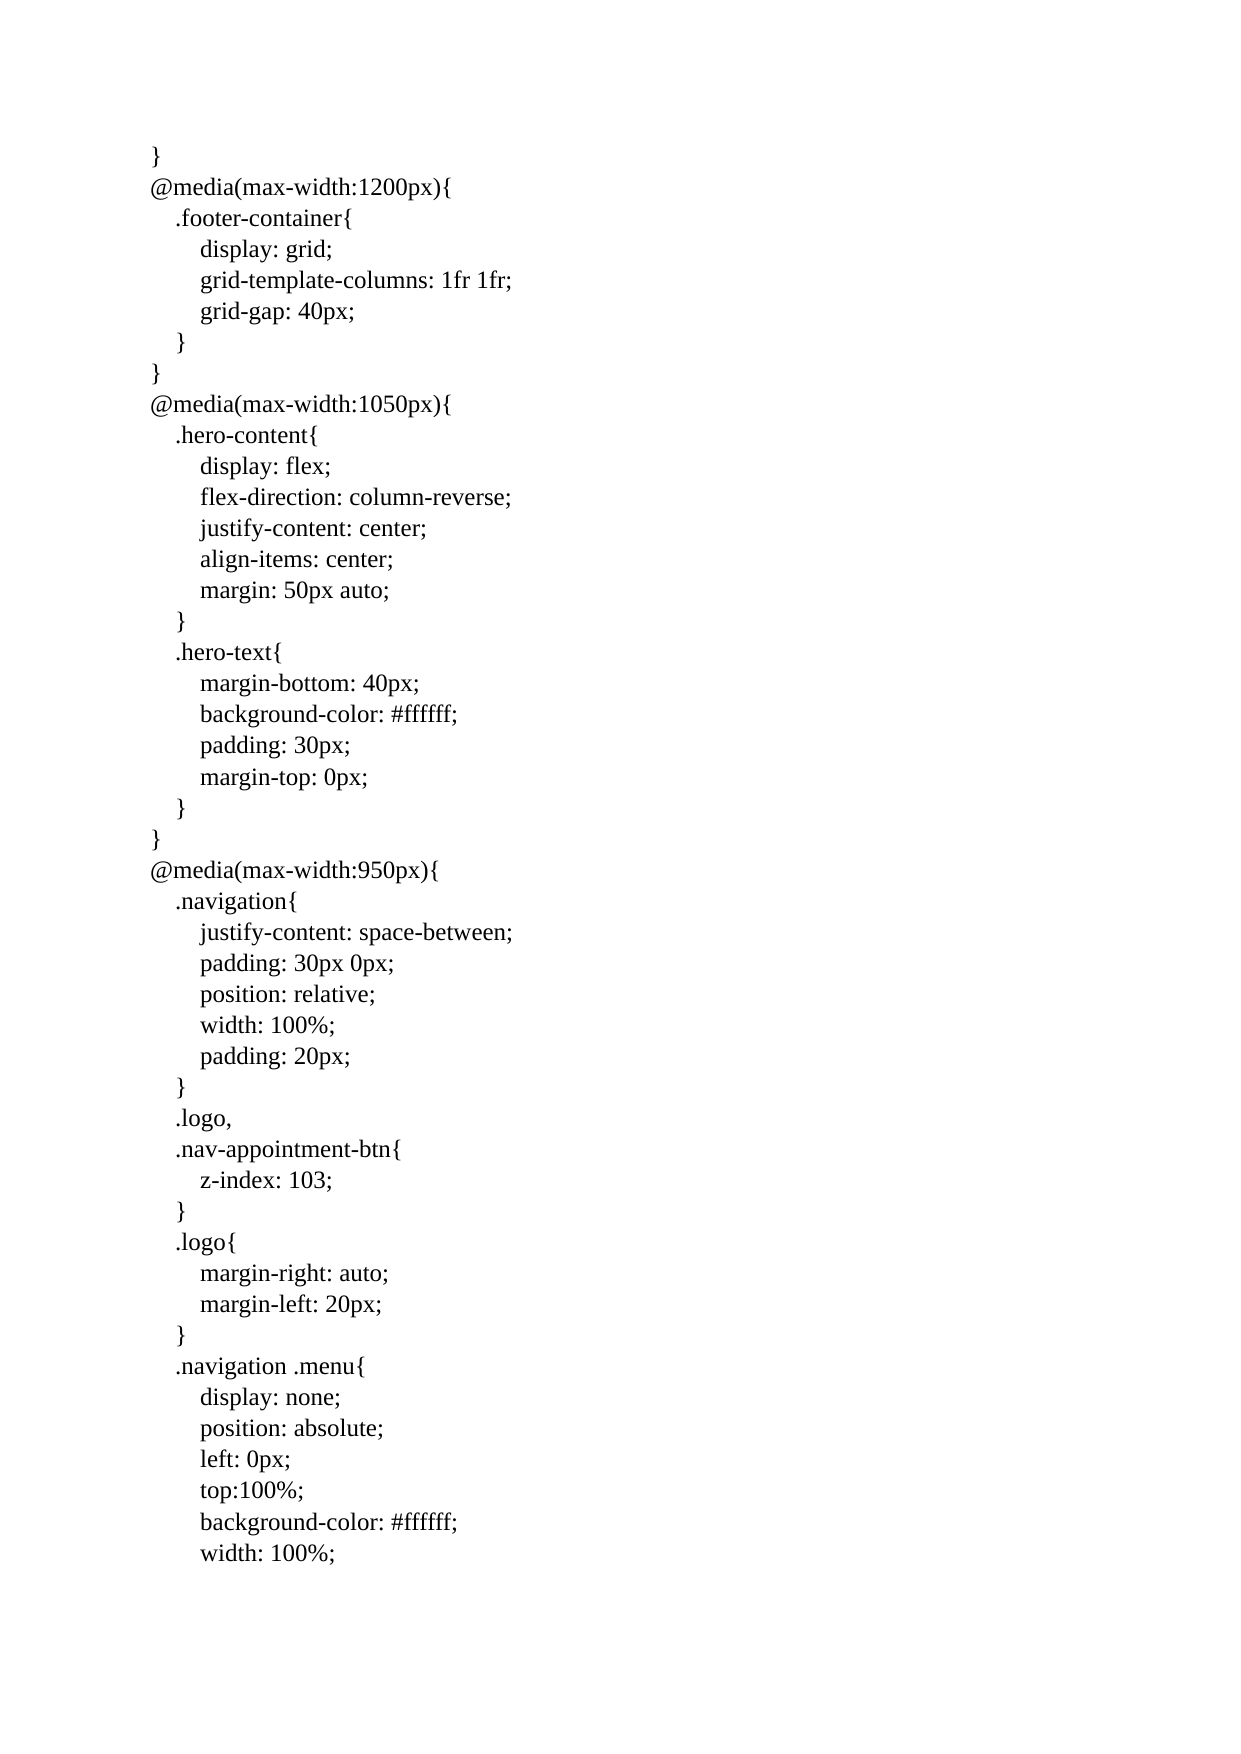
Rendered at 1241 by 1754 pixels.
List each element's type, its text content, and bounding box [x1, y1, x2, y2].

text @media(max-width:950px){ [150, 855, 1098, 883]
text @media(max-width:1200px){ [150, 172, 1098, 201]
text position: relative; [150, 979, 1098, 1008]
text } [150, 327, 1098, 356]
text margin-left: 20px; [150, 1289, 1098, 1318]
text padding: 20px; [150, 1041, 1098, 1070]
text @media(max-width:1050px){ [150, 389, 1098, 418]
text .hero-text{ [150, 637, 1098, 666]
text display: grid; [150, 234, 1098, 263]
text display: flex; [150, 451, 1098, 480]
text .navigation .menu{ [150, 1351, 1098, 1380]
text } [150, 793, 1098, 821]
text width: 100%; [150, 1538, 1098, 1566]
text margin: 50px auto; [150, 575, 1098, 604]
text .logo{ [150, 1227, 1098, 1256]
text margin-right: auto; [150, 1258, 1098, 1287]
text } [150, 358, 1098, 387]
text background-color: #ffffff; [150, 699, 1098, 728]
text margin-bottom: 40px; [150, 668, 1098, 697]
text } [150, 1320, 1098, 1349]
text .hero-content{ [150, 420, 1098, 449]
text } [150, 141, 1098, 169]
text justify-content: space-between; [150, 917, 1098, 946]
text grid-template-columns: 1fr 1fr; [150, 265, 1098, 294]
text } [150, 824, 1098, 852]
text .navigation{ [150, 886, 1098, 914]
text .footer-container{ [150, 203, 1098, 232]
text } [150, 606, 1098, 635]
text justify-content: center; [150, 513, 1098, 542]
text grid-gap: 40px; [150, 296, 1098, 325]
text flex-direction: column-reverse; [150, 482, 1098, 511]
text padding: 30px; [150, 731, 1098, 759]
text width: 100%; [150, 1010, 1098, 1039]
text .nav-appointment-btn{ [150, 1134, 1098, 1163]
text top:100%; [150, 1476, 1098, 1504]
text } [150, 1072, 1098, 1101]
text padding: 30px 0px; [150, 948, 1098, 977]
text display: none; [150, 1382, 1098, 1411]
text align-items: center; [150, 544, 1098, 573]
text margin-top: 0px; [150, 762, 1098, 790]
text left: 0px; [150, 1444, 1098, 1473]
text position: absolute; [150, 1413, 1098, 1442]
text } [150, 1196, 1098, 1225]
text z-index: 103; [150, 1165, 1098, 1194]
text .logo, [150, 1103, 1098, 1132]
text background-color: #ffffff; [150, 1507, 1098, 1535]
